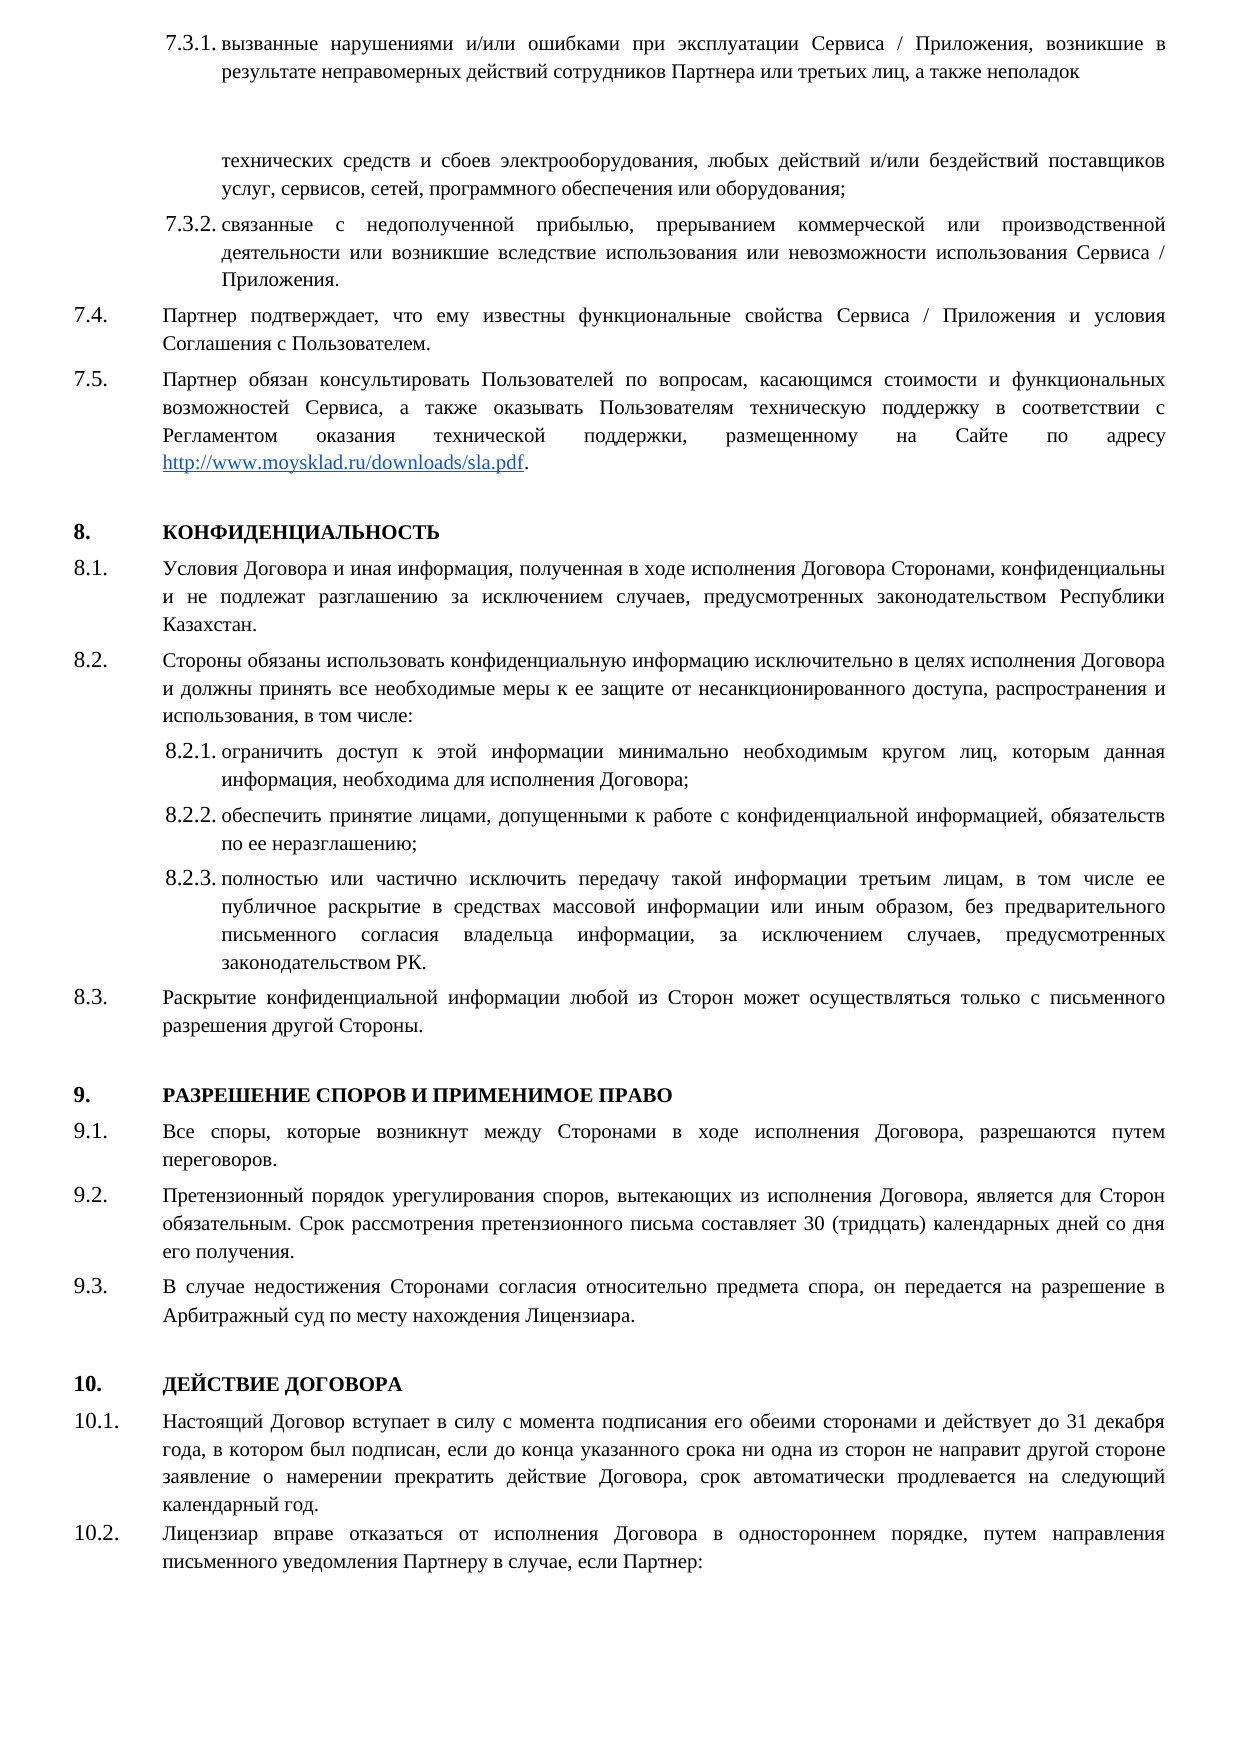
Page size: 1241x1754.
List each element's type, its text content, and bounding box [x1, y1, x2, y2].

list ограничить доступ к этой информации минимально необходимым кругом лиц, которым данная информация, необходима для исполнения Договора; [165, 737, 1167, 791]
list полностью или частично исключить передачу такой информации третьим лицам, в том числе ее публичное раскрытие в средствах массовой информации или иным образом, без предварительного письменного согласия владельца информации, за исключением случаев, предусмотренных законодательством РК. [165, 864, 1167, 974]
list РАЗРЕШЕНИЕ СПОРОВ И ПРИМЕНИМОЕ ПРАВО [73, 1081, 1167, 1107]
list вызванные нарушениями и/или ошибками при эксплуатации Сервиса / Приложения, возникшие в результате неправомерных действий сотрудников Партнера или третьих лиц, а также неполадок [165, 29, 1167, 83]
list Все споры, которые возникнут между Сторонами в ходе исполнения Договора, разрешаются путем переговоров. [74, 1117, 1167, 1171]
list Раскрытие конфиденциальной информации любой из Сторон может осуществляться только с письменного разрешения другой Стороны. [74, 983, 1167, 1037]
list ДЕЙСТВИЕ ДОГОВОРА [73, 1370, 1167, 1397]
list обеспечить принятие лицами, допущенными к работе с конфиденциальной информацией, обязательств по ее неразглашению; [165, 801, 1167, 855]
text технических средств и сбоев электрооборудования, любых действий и/или бездействий поставщиков услуг, сервисов, сетей, программного обеспечения или оборудования; [221, 93, 1167, 200]
list Настоящий Договор вступает в силу с момента подписания его обеими сторонами и действует до 31 декабря года, в котором был подписан, если до конца указанного срока ни одна из сторон не направит другой стороне заявление о намерении прекратить действие Договора, срок автоматически продлевается на следующий календарный год. [74, 1407, 1167, 1516]
list Стороны обязаны использовать конфиденциальную информацию исключительно в целях исполнения Договора и должны принять все необходимые меры к ее защите от несанкционированного доступа, распространения и использования, в том числе: [74, 646, 1167, 727]
list Лицензиар вправе отказаться от исполнения Договора в одностороннем порядке, путем направления письменного уведомления Партнеру в случае, если Партнер: [74, 1519, 1167, 1573]
list В случае недостижения Сторонами согласия относительно предмета спора, он передается на разрешение в Арбитражный суд по месту нахождения Лицензиара. [74, 1273, 1167, 1327]
list Партнер обязан консультировать Пользователей по вопросам, касающимся стоимости и функциональных возможностей Сервиса, а также оказывать Пользователям техническую поддержку в соответствии с Регламентом оказания технической поддержки, размещенному на Сайте по адресу http://www.moysklad.ru/downloads/sla.pdf. [74, 365, 1167, 474]
list КОНФИДЕНЦИАЛЬНОСТЬ [73, 518, 1167, 544]
list Условия Договора и иная информация, полученная в ходе исполнения Договора Сторонами, конфиденциальны и не подлежат разглашению за исключением случаев, предусмотренных законодательством Республики Казахстан. [74, 554, 1167, 636]
list Партнер подтверждает, что ему известны функциональные свойства Сервиса / Приложения и условия Соглашения с Пользователем. [74, 301, 1167, 355]
list Претензионный порядок урегулирования споров, вытекающих из исполнения Договора, является для Сторон обязательным. Срок рассмотрения претензионного письма составляет 30 (тридцать) календарных дней со дня его получения. [74, 1181, 1167, 1263]
list связанные с недополученной прибылью, прерыванием коммерческой или производственной деятельности или возникшие вследствие использования или невозможности использования Сервиса / Приложения. [165, 210, 1167, 291]
